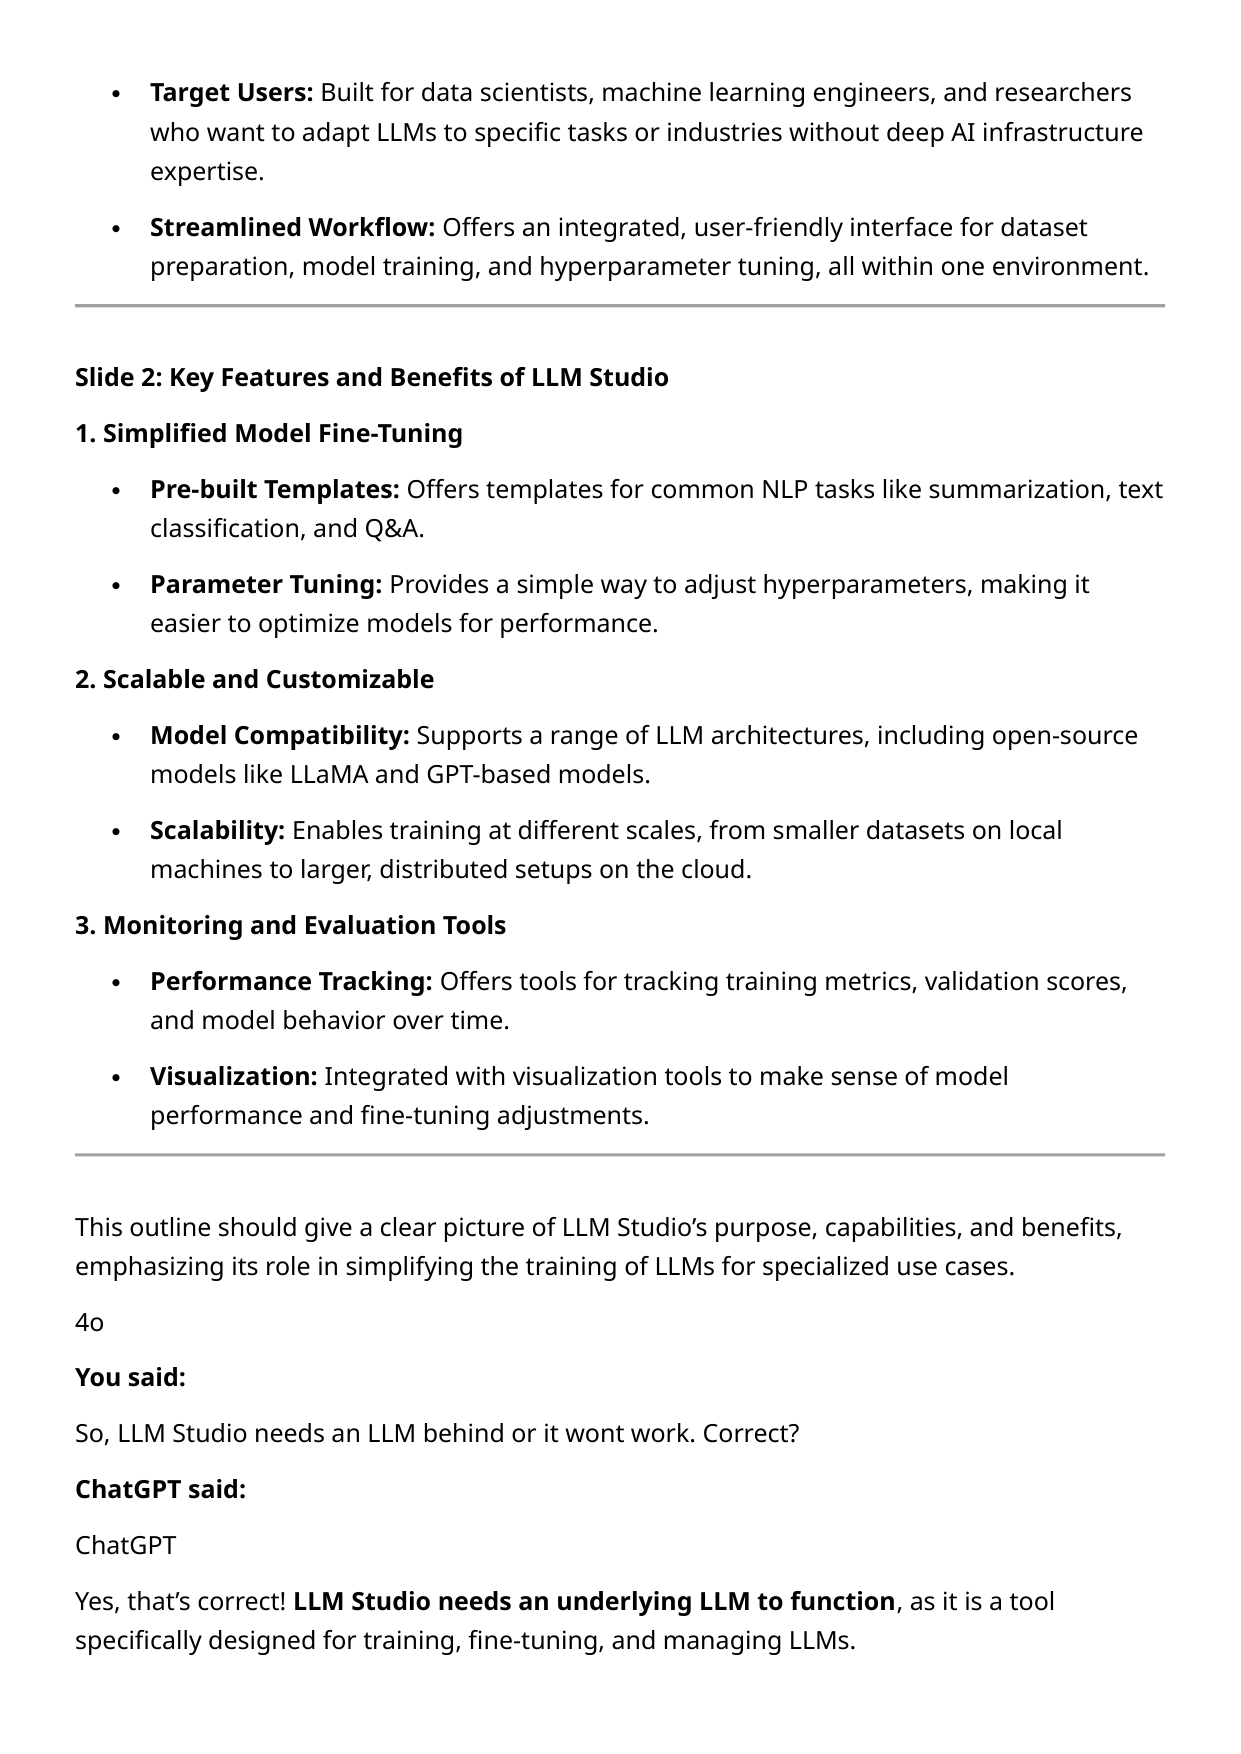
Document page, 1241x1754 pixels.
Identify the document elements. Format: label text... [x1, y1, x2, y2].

list Parameter Tuning: Provides a simple way to adjust hyperparameters, making it easier to optimize models for performance. [112, 567, 1165, 640]
text This outline should give a clear picture of LLM Studio’s purpose, capabilities, and benefits, emphasizing its role in simplifying the training of LLMs for specialized use cases. [75, 1209, 1165, 1282]
text ChatGPT [75, 1527, 1165, 1562]
text Slide 2: Key Features and Benefits of LLM Studio [75, 360, 1165, 394]
text 3. Monitoring and Evaluation Tools [75, 907, 1165, 942]
text ChatGPT said: [75, 1472, 1165, 1506]
list Target Users: Built for data scientists, machine learning engineers, and researchers who want to adapt LLMs to specific tasks or industries without deep AI infrastructure expertise. [112, 75, 1165, 187]
text You said: [75, 1360, 1165, 1394]
list Pre-built Templates: Offers templates for common NLP tasks like summarization, text classification, and Q&A. [112, 472, 1165, 545]
text 4o [75, 1304, 1165, 1338]
list Streamlined Workflow: Offers an integrated, user-friendly interface for dataset preparation, model training, and hyperparameter tuning, all within one environment. [112, 209, 1165, 282]
text 1. Simplified Model Fine-Tuning [75, 416, 1165, 450]
text So, LLM Studio needs an LLM behind or it wont work. Correct? [75, 1416, 1165, 1450]
list Scalability: Enables training at different scales, from smaller datasets on local machines to larger, distributed setups on the cloud. [112, 812, 1165, 886]
list Performance Tracking: Offers tools for tracking training metrics, validation scores, and model behavior over time. [112, 963, 1165, 1037]
list Model Compatibility: Supports a range of LLM architectures, including open-source models like LLaMA and GPT-based models. [112, 717, 1165, 791]
text Yes, that’s correct! LLM Studio needs an underlying LLM to function, as it is a tool specifically designed for training, fine-tuning, and managing LLMs. [75, 1583, 1165, 1657]
text 2. Scalable and Customizable [75, 662, 1165, 696]
list Visualization: Integrated with visualization tools to make sense of model performance and fine-tuning adjustments. [112, 1058, 1165, 1132]
